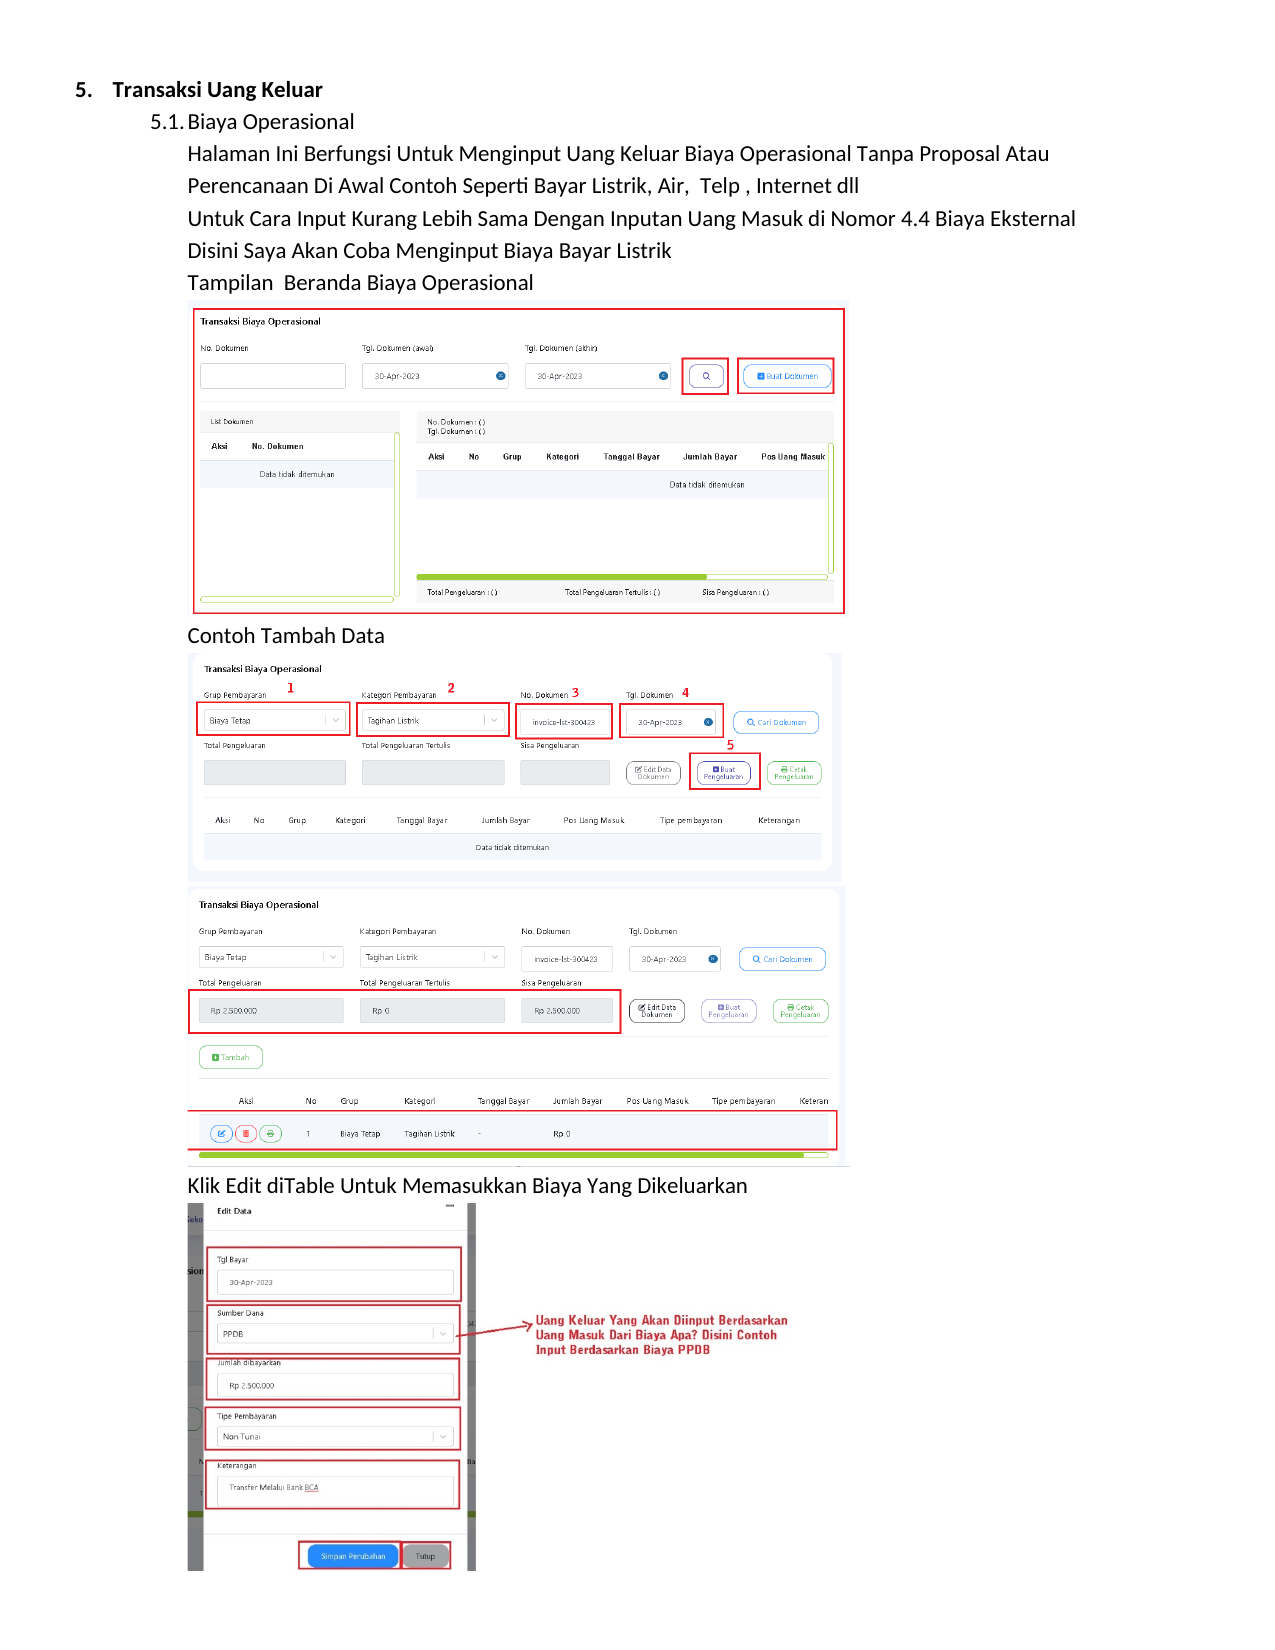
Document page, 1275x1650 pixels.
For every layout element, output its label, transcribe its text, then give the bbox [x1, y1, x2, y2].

list Klik Edit diTable Untuk Memasukkan Biaya Yang Dikeluarkan [187, 1171, 1200, 1199]
picture [187, 300, 850, 617]
list Transaksi Uang Keluar [75, 75, 1200, 103]
list Disini Saya Akan Coba Menginput Biaya Bayar Listrik [187, 236, 1200, 264]
list Perencanaan Di Awal Contoh Seperti Bayar Listrik, Air, Telp , Internet dll [187, 172, 1200, 199]
list Untuk Cara Input Kurang Lebih Sama Dengan Inputan Uang Masuk di Nomor 4.4 Biaya Eksternal [187, 204, 1200, 232]
picture [187, 1203, 843, 1571]
list Biaya Operasional [150, 107, 1200, 135]
list Contoh Tambah Data [187, 621, 1200, 649]
picture [187, 886, 850, 1167]
picture [187, 653, 842, 882]
list Tampilan Beranda Biaya Operasional [187, 268, 1200, 296]
list Halaman Ini Berfungsi Untuk Menginput Uang Keluar Biaya Operasional Tanpa Proposal Atau [187, 139, 1200, 167]
